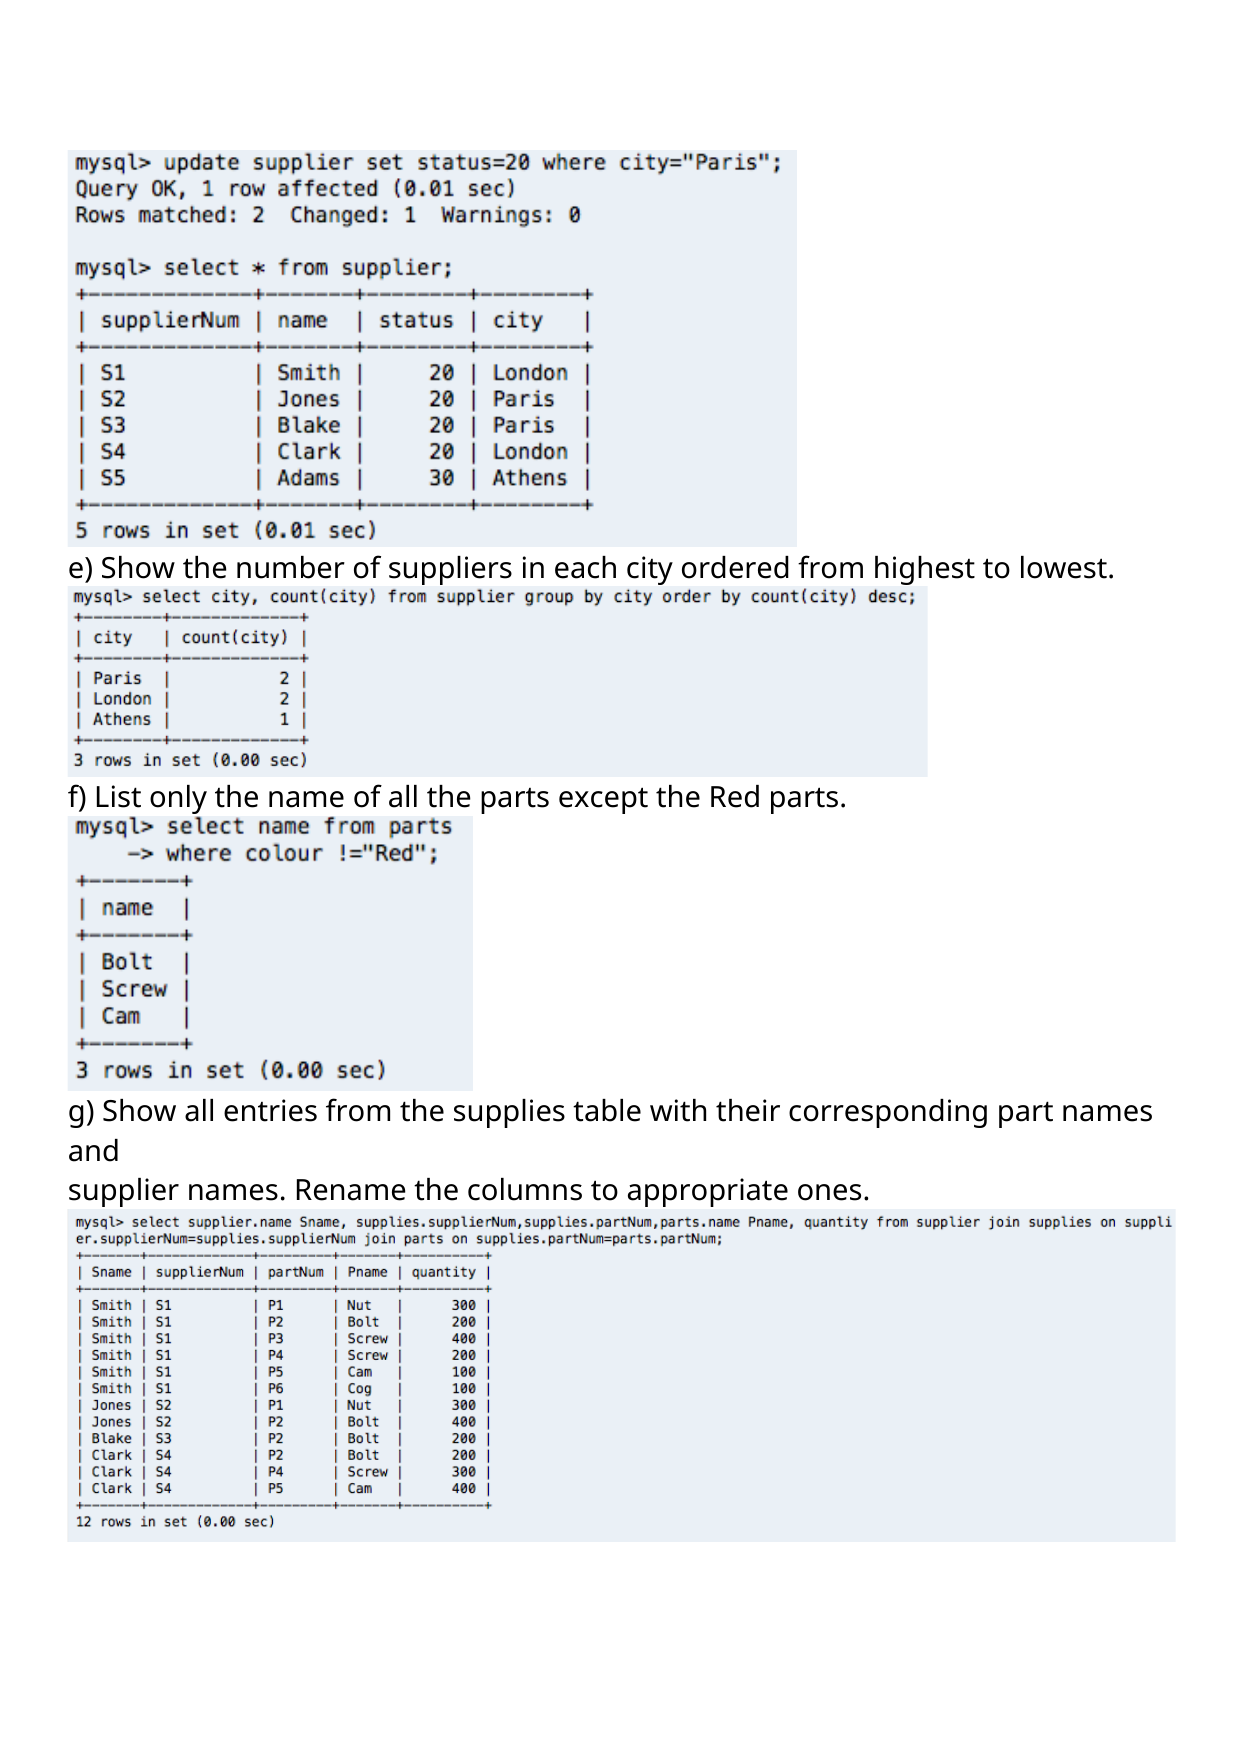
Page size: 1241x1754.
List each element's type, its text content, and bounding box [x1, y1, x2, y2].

text e) Show the number of suppliers in each city ordered from highest to lowest. [68, 547, 1176, 587]
picture [67, 816, 473, 1091]
text g) Show all entries from the supplies table with their corresponding part names and [68, 1090, 1176, 1169]
picture [67, 150, 797, 547]
picture [67, 586, 928, 777]
text supplier names. Rename the columns to appropriate ones. [68, 1169, 1176, 1209]
picture [67, 1209, 1176, 1542]
text f) List only the name of all the parts except the Red parts. [68, 777, 1176, 816]
